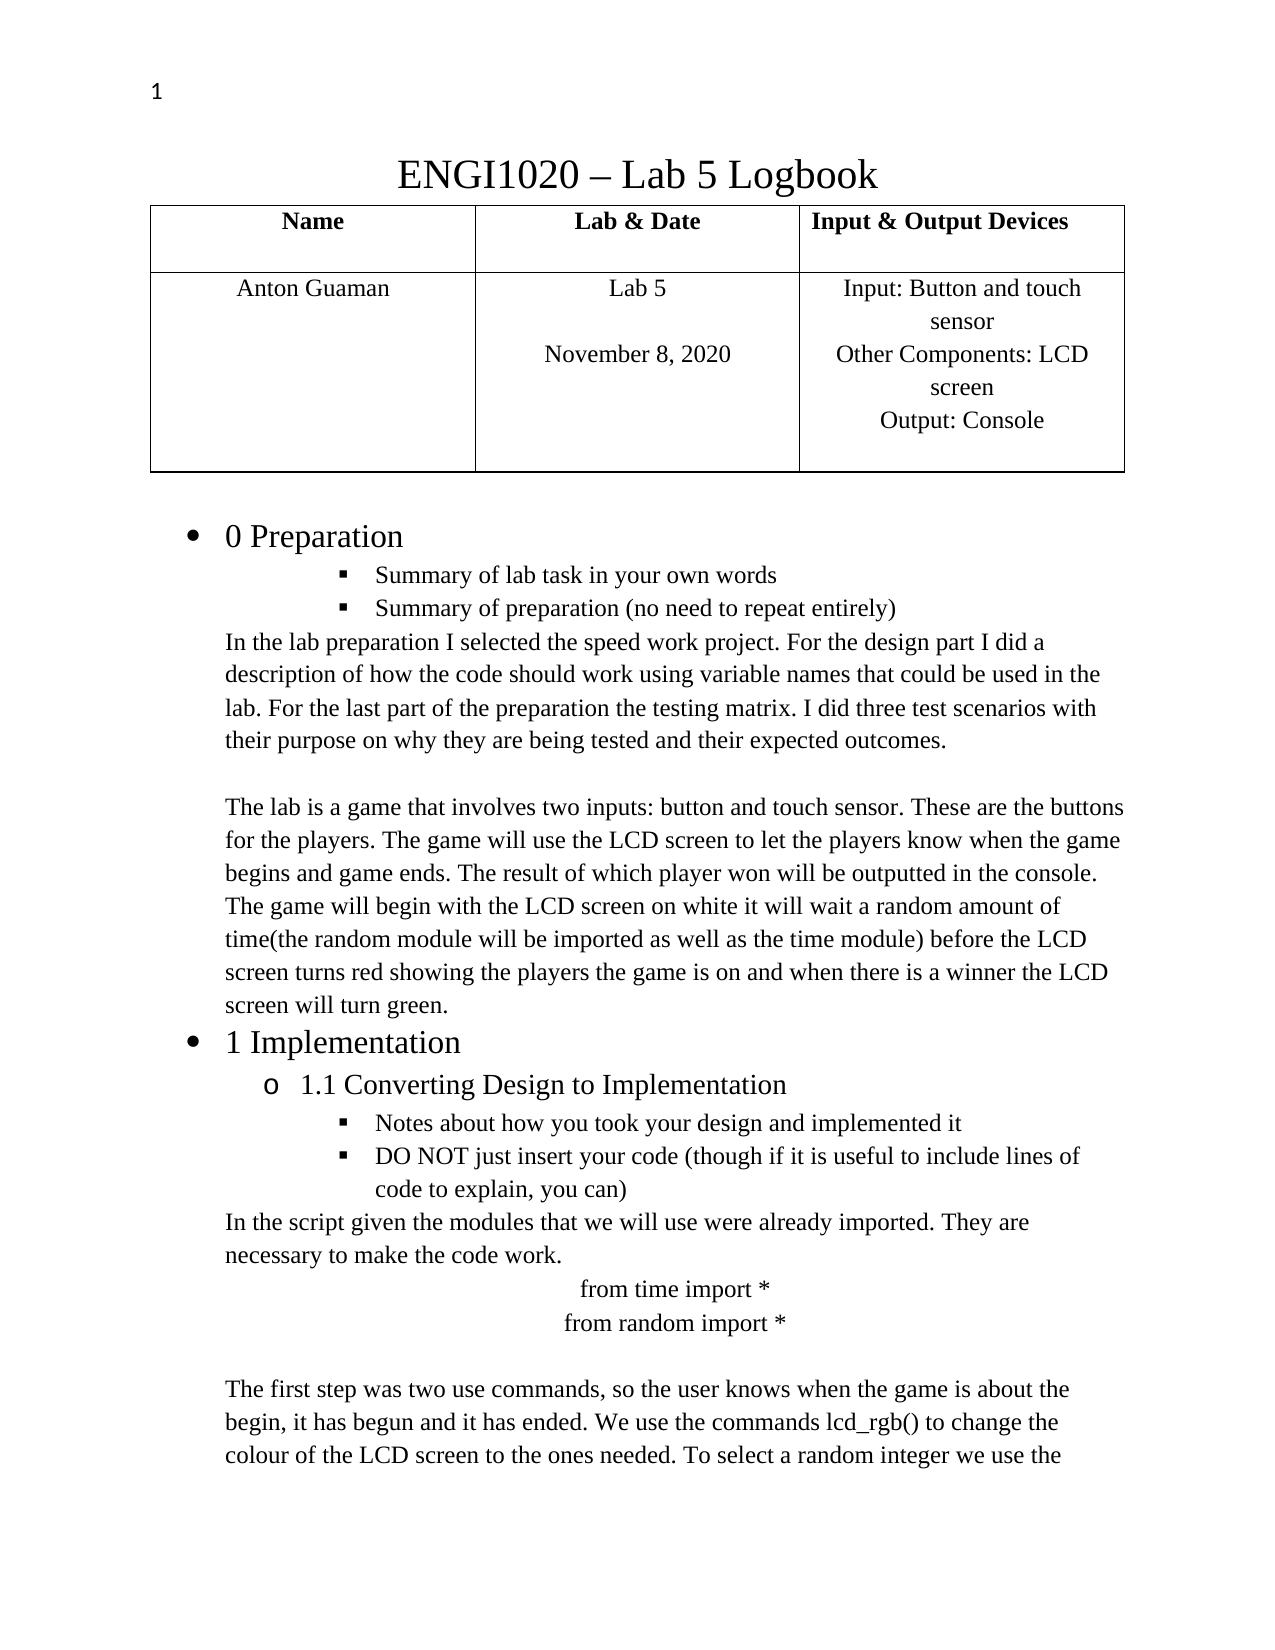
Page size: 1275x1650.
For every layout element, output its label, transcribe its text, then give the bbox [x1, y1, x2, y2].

table_cell Lab 5 November 8, 2020 [476, 273, 799, 471]
list DO NOT just insert your code (though if it is useful to include lines of code to explain, you can) [337, 1141, 1125, 1203]
list Notes about how you took your design and implemented it [337, 1108, 1125, 1137]
text The lab is a game that involves two inputs: button and touch sensor. These are the buttons for the players. The game will use the LCD screen to let the players know when the game begins and game ends. The result of which player won will be outputted in the console. The game will begin with the LCD screen on white it will wait a random amount of time(the random module will be imported as well as the time module) before the LCD screen turns red showing the players the game is on and when there is a winner the LCD screen will turn green. [225, 792, 1125, 1018]
table_header Name [151, 206, 475, 272]
text In the lab preparation I selected the speed work project. For the design part I did a description of how the code should work using variable names that could be used in the lab. For the last part of the preparation the testing matrix. I did three test scenarios with their purpose on why they are being tested and their expected outcomes. [225, 627, 1125, 754]
list 1 Implementation [187, 1023, 1125, 1061]
table_cell Input: Button and touch sensor Other Components: LCD screen Output: Console [800, 273, 1124, 471]
table_header Input & Output Devices [800, 206, 1124, 272]
list 1.1 Converting Design to Implementation [262, 1067, 1125, 1103]
table_cell Anton Guaman [151, 273, 475, 471]
list ﻿from time import * [225, 1273, 1125, 1304]
list Summary of preparation (no need to repeat entirely) [337, 593, 1125, 622]
list from random import * [225, 1308, 1125, 1337]
table_header Lab & Date [476, 206, 799, 272]
list Summary of lab task in your own words [337, 561, 1125, 589]
text ENGI1020 – Lab 5 Logbook [150, 150, 1125, 198]
list 0 Preparation [187, 516, 1125, 555]
list In the script given the modules that we will use were already imported. They are necessary to make the code work. [225, 1207, 1125, 1269]
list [225, 1374, 1125, 1469]
